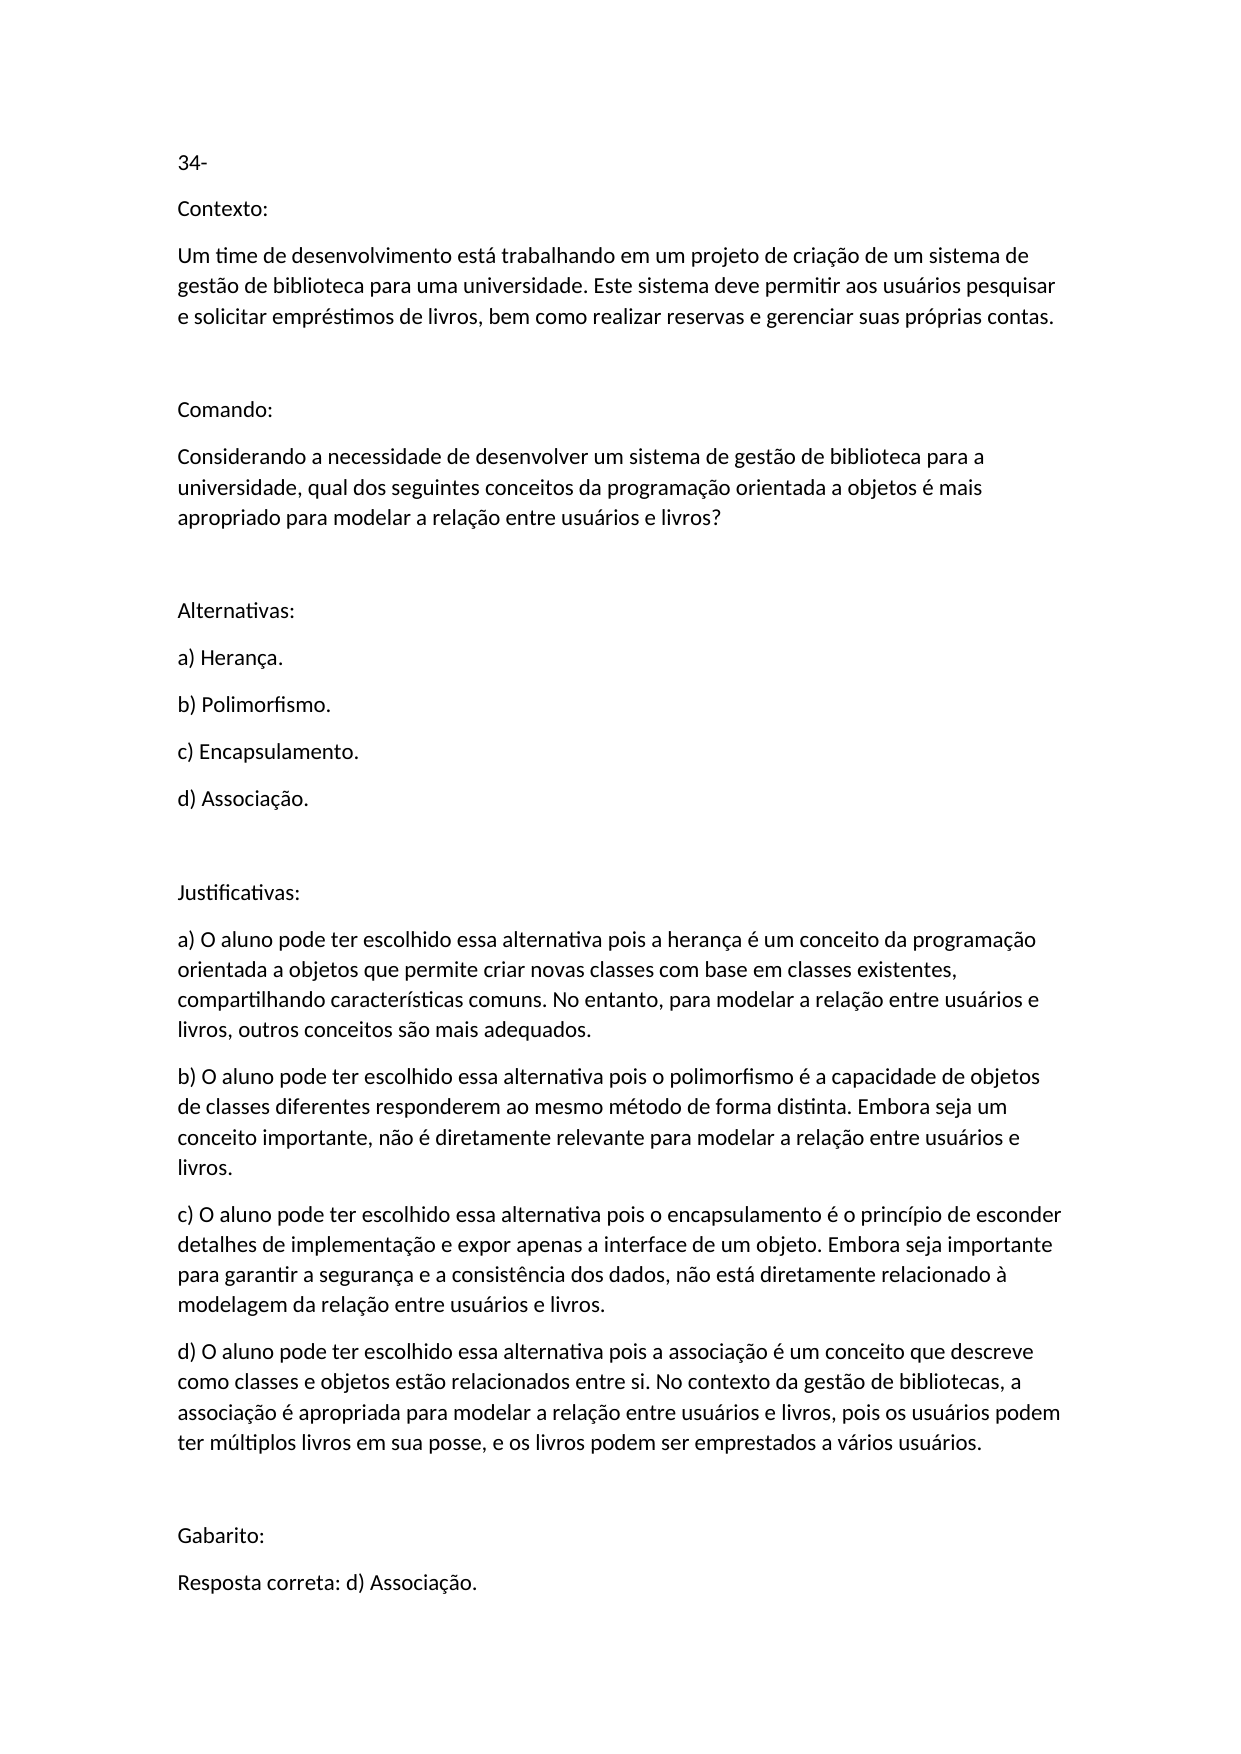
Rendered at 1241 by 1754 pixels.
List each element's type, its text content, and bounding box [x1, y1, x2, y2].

text c) O aluno pode ter escolhido essa alternativa pois o encapsulamento é o princípio de esconder detalhes de implementação e expor apenas a interface de um objeto. Embora seja importante para garantir a segurança e a consistência dos dados, não está diretamente relacionado à modelagem da relação entre usuários e livros. [177, 1200, 1063, 1318]
text Comando: [177, 396, 1063, 423]
text Considerando a necessidade de desenvolver um sistema de gestão de biblioteca para a universidade, qual dos seguintes conceitos da programação orientada a objetos é mais apropriado para modelar a relação entre usuários e livros? [177, 442, 1063, 531]
text c) Encapsulamento. [177, 737, 1063, 765]
text Alternativas: [177, 597, 1063, 624]
text a) Herança. [177, 643, 1063, 671]
text Um time de desenvolvimento está trabalhando em um projeto de criação de um sistema de gestão de biblioteca para uma universidade. Este sistema deve permitir aos usuários pesquisar e solicitar empréstimos de livros, bem como realizar reservas e gerenciar suas próprias contas. [177, 241, 1063, 330]
text Justificativas: [177, 878, 1063, 906]
text a) O aluno pode ter escolhido essa alternativa pois a herança é um conceito da programação orientada a objetos que permite criar novas classes com base em classes existentes, compartilhando características comuns. No entanto, para modelar a relação entre usuários e livros, outros conceitos são mais adequados. [177, 925, 1063, 1043]
text Gabarito: [177, 1522, 1063, 1549]
text 34- [177, 148, 1063, 176]
text Contexto: [177, 194, 1063, 222]
text d) O aluno pode ter escolhido essa alternativa pois a associação é um conceito que descreve como classes e objetos estão relacionados entre si. No contexto da gestão de bibliotecas, a associação é apropriada para modelar a relação entre usuários e livros, pois os usuários podem ter múltiplos livros em sua posse, e os livros podem ser emprestados a vários usuários. [177, 1337, 1063, 1456]
text b) Polimorfismo. [177, 690, 1063, 718]
text b) O aluno pode ter escolhido essa alternativa pois o polimorfismo é a capacidade de objetos de classes diferentes responderem ao mesmo método de forma distinta. Embora seja um conceito importante, não é diretamente relevante para modelar a relação entre usuários e livros. [177, 1062, 1063, 1181]
text d) Associação. [177, 784, 1063, 812]
text Resposta correta: d) Associação. [177, 1568, 1063, 1596]
